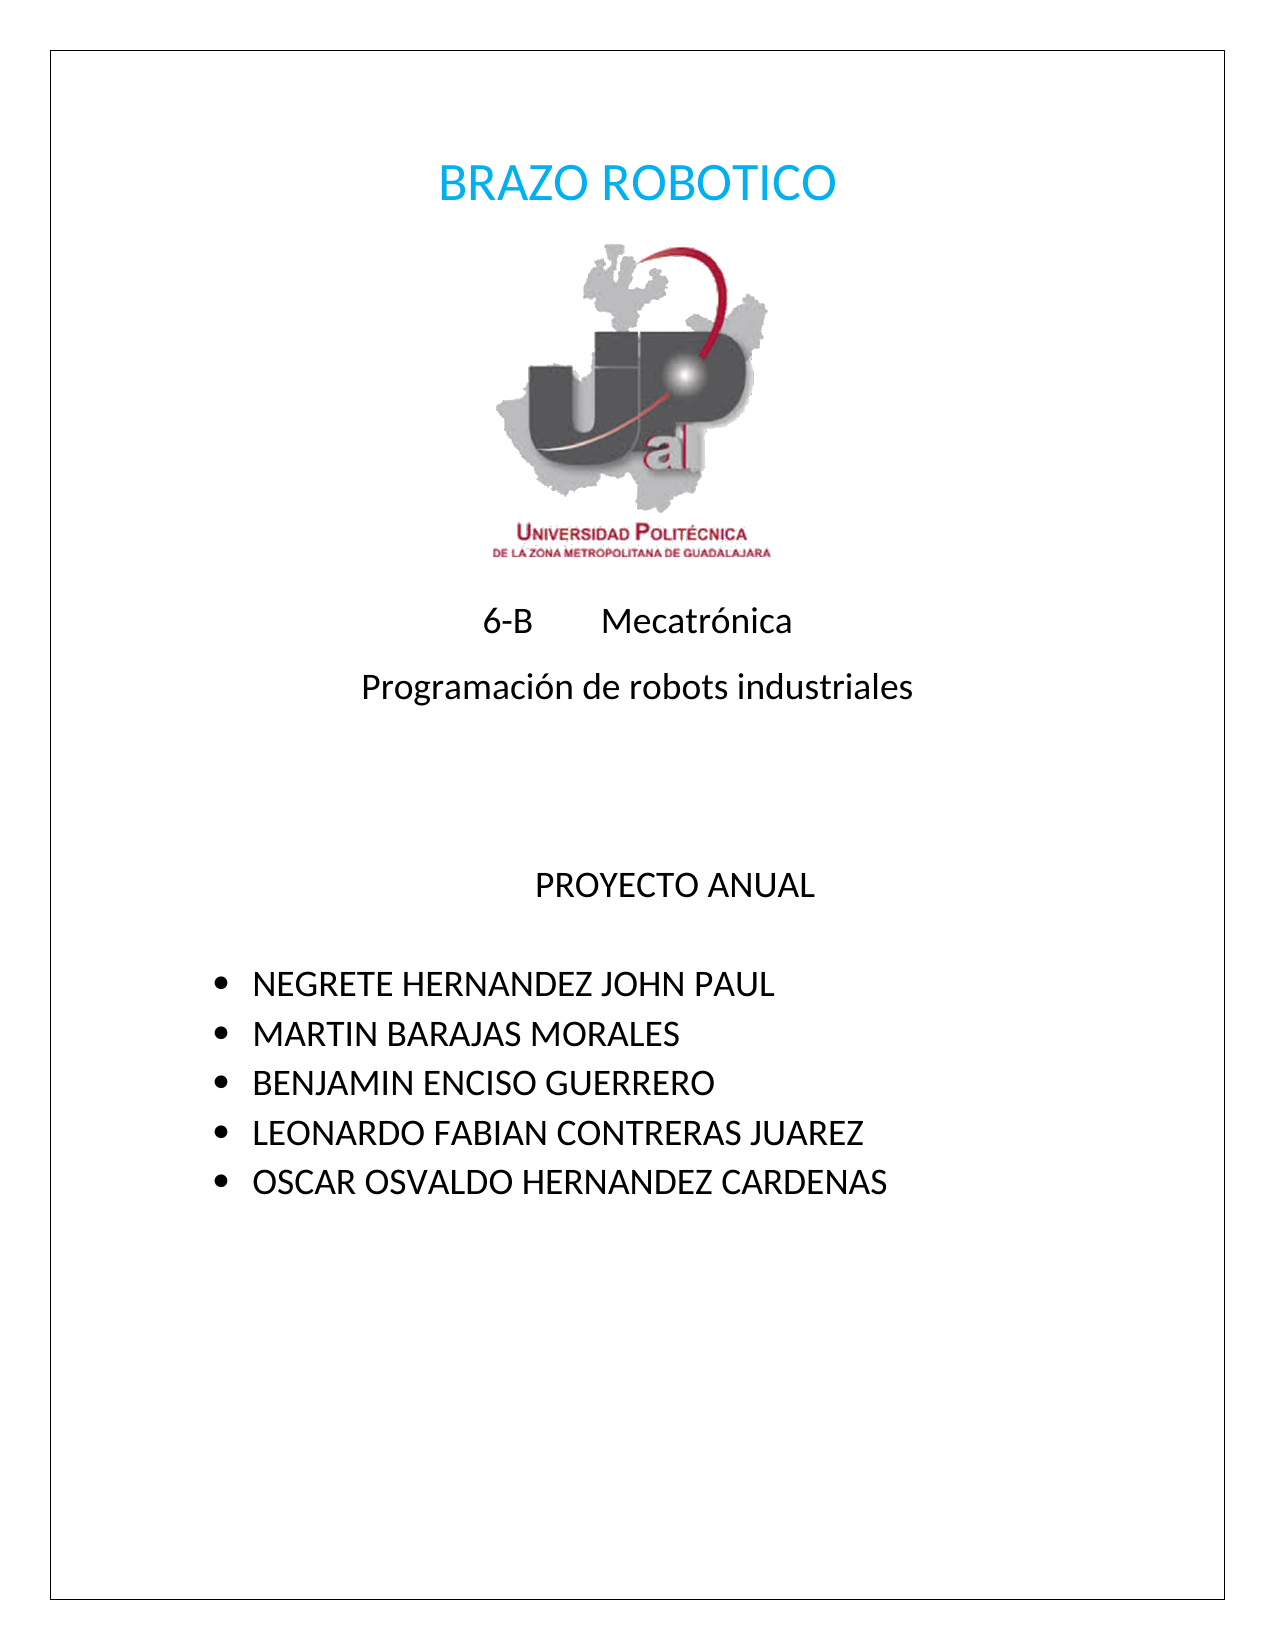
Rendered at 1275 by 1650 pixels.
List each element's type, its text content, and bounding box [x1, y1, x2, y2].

list PROYECTO ANUAL [252, 861, 1098, 907]
text BRAZO ROBOTICO [177, 147, 1098, 214]
picture [466, 235, 809, 578]
text Programación de robots industriales [177, 663, 1098, 708]
list BENJAMIN ENCISO GUERRERO [214, 1059, 1098, 1105]
list MARTIN BARAJAS MORALES [214, 1009, 1098, 1055]
text 6-B Mecatrónica [177, 597, 1098, 642]
list OSCAR OSVALDO HERNANDEZ CARDENAS [214, 1158, 1098, 1204]
list LEONARDO FABIAN CONTRERAS JUAREZ [214, 1108, 1098, 1154]
list NEGRETE HERNANDEZ JOHN PAUL [214, 960, 1098, 1006]
